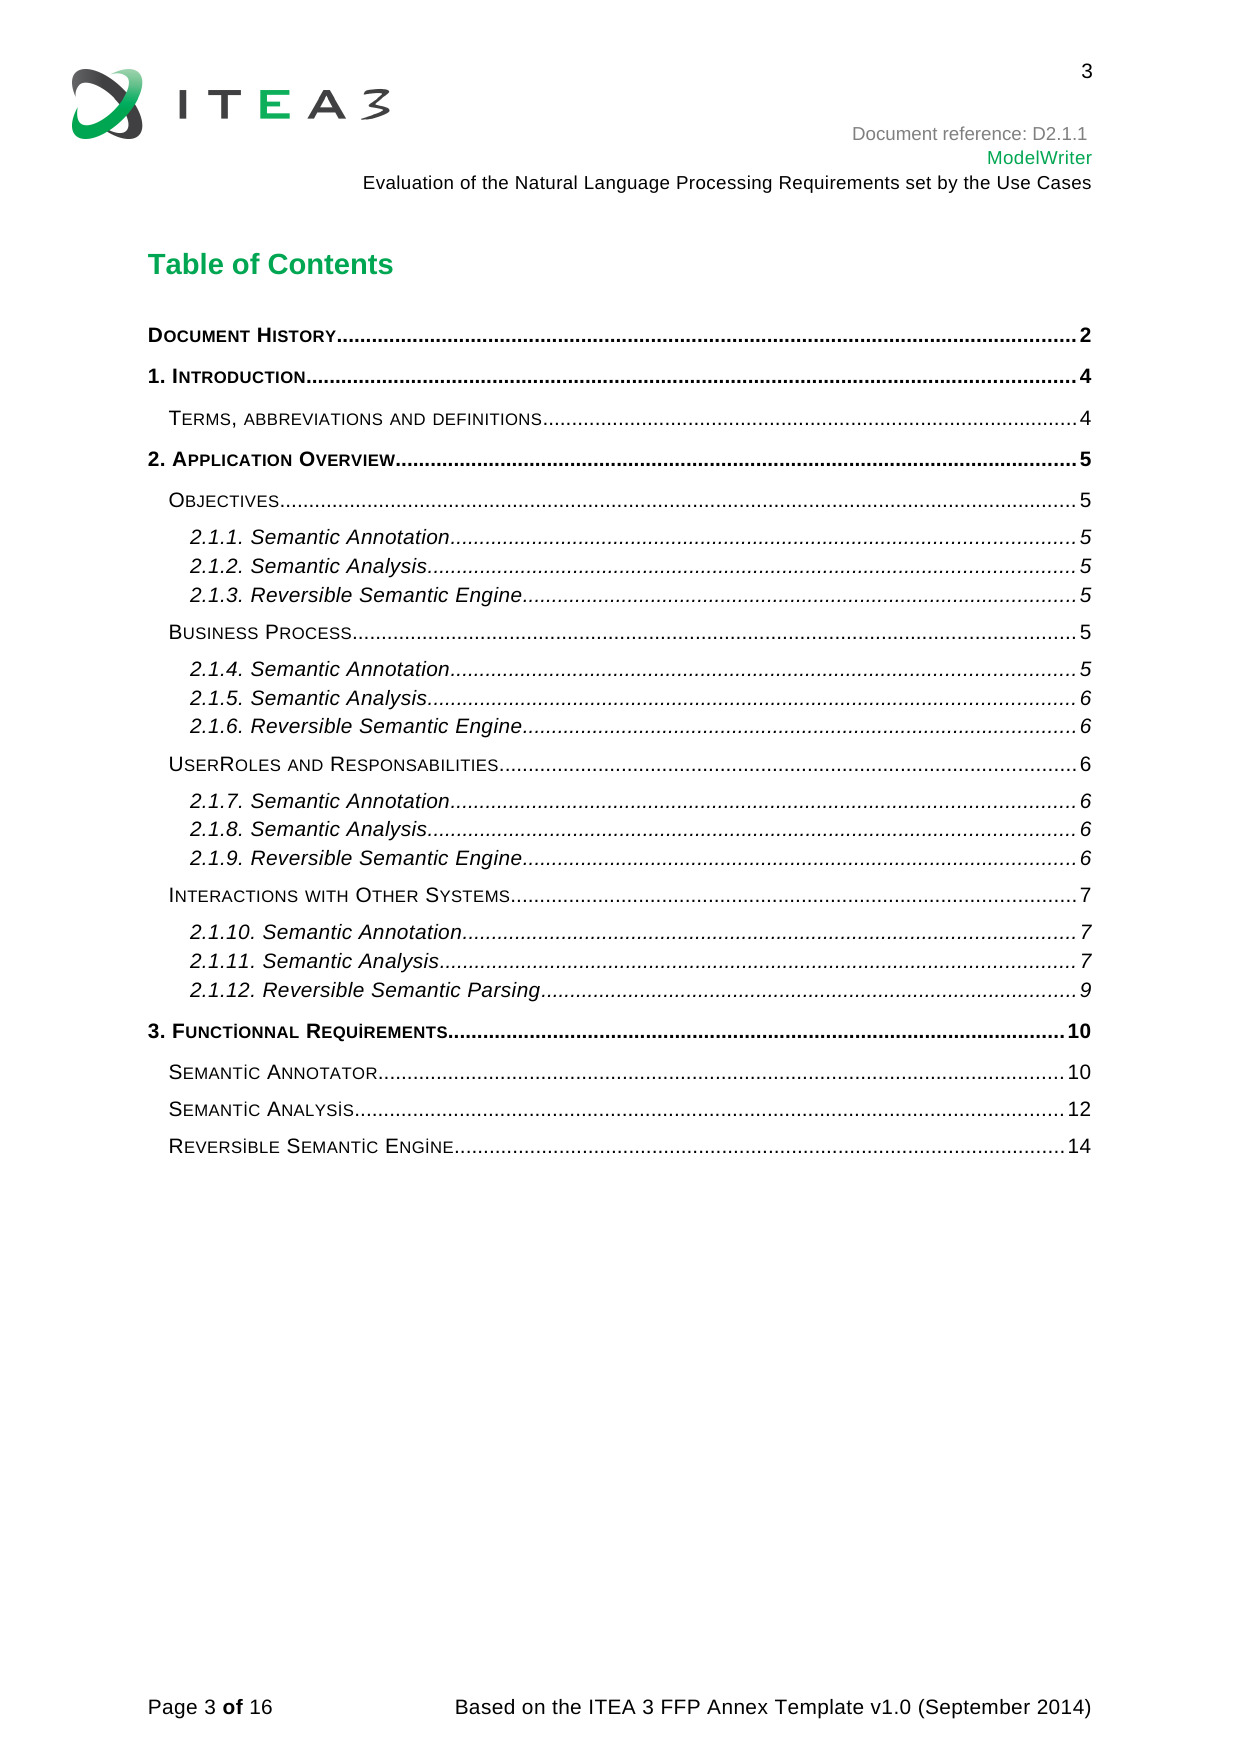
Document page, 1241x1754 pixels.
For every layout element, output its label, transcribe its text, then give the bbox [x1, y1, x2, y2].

text UserRoles and Responsabilities 6 [168, 751, 1092, 775]
text 2. Application Overview 5 [148, 447, 1092, 471]
picture [0, 0, 442, 198]
text 2.1.12. Reversible Semantic Parsing 9 [190, 978, 1092, 1002]
text Interactions with Other Systems 7 [168, 883, 1092, 907]
picture [435, 180, 440, 188]
text Business Process 5 [168, 620, 1092, 644]
text Terms, abbreviations and definitions 4 [168, 406, 1092, 429]
text Semantic Annotator 10 [168, 1060, 1092, 1084]
text 2.1.5. Semantic Analysis 6 [190, 686, 1092, 709]
text Document History 2 [148, 323, 1092, 347]
text 2.1.7. Semantic Annotation 6 [190, 788, 1092, 812]
text 2.1.1. Semantic Annotation 5 [190, 525, 1092, 549]
text Table of Contents [148, 247, 1092, 281]
text Semantic Analysis 12 [168, 1097, 1092, 1121]
text 2.1.6. Reversible Semantic Engine 6 [190, 714, 1092, 738]
text 3. Functionnal Requirements 10 [148, 1019, 1092, 1043]
text 1. Introduction 4 [148, 364, 1092, 388]
text Reversible Semantic Engine 14 [168, 1134, 1092, 1158]
text Objectives 5 [168, 488, 1092, 512]
text 2.1.3. Reversible Semantic Engine 5 [190, 583, 1092, 607]
text 2.1.9. Reversible Semantic Engine 6 [190, 846, 1092, 870]
text 2.1.8. Semantic Analysis 6 [190, 817, 1092, 841]
text 2.1.2. Semantic Analysis 5 [190, 554, 1092, 578]
text 2.1.4. Semantic Annotation 5 [190, 657, 1092, 681]
text 2.1.10. Semantic Annotation 7 [190, 920, 1092, 944]
text 2.1.11. Semantic Analysis 7 [190, 949, 1092, 973]
